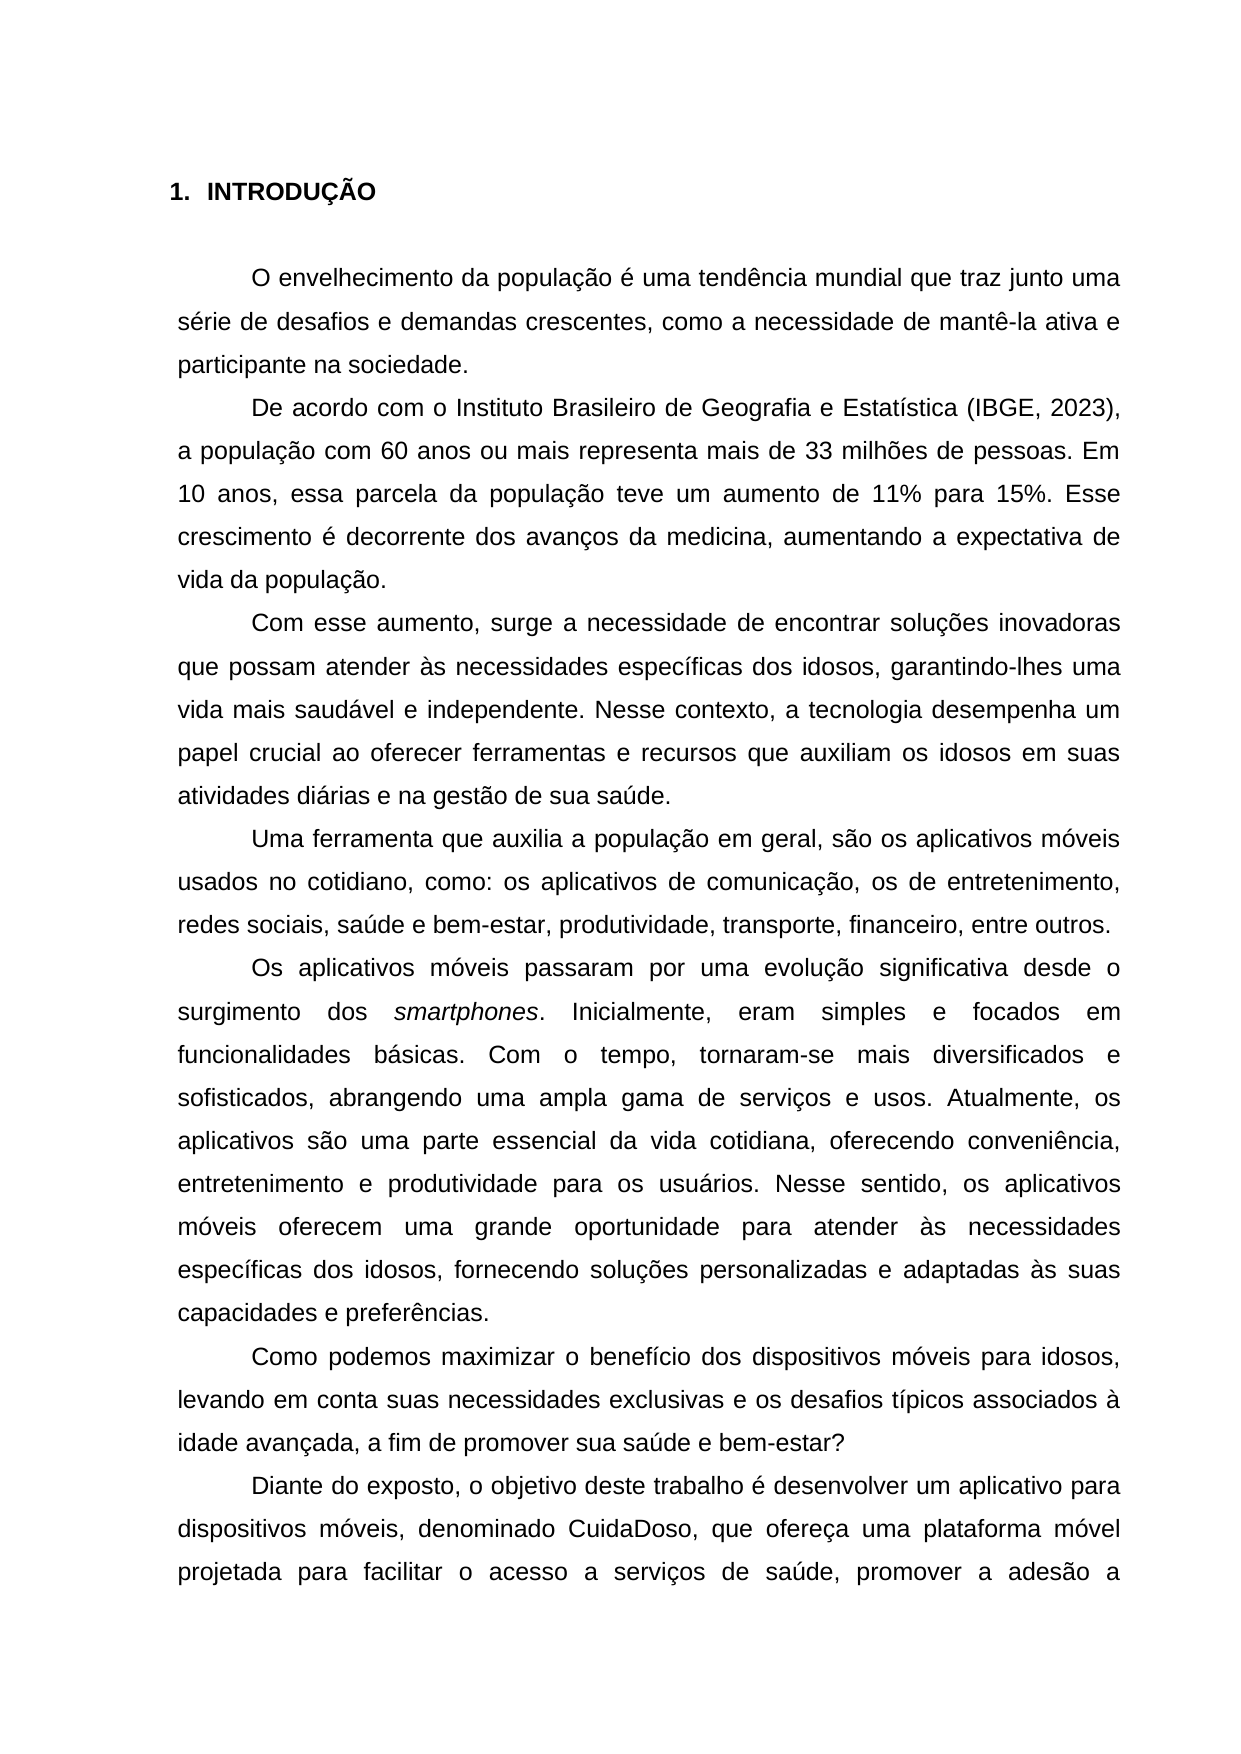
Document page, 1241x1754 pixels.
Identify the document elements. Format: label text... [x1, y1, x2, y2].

text Os aplicativos móveis passaram por uma evolução significativa desde o surgimento dos smartphones. Inicialmente, eram simples e focados em funcionalidades básicas. Com o tempo, tornaram-se mais diversificados e sofisticados, abrangendo uma ampla gama de serviços e usos. Atualmente, os aplicativos são uma parte essencial da vida cotidiana, oferecendo conveniência, entretenimento e produtividade para os usuários. Nesse sentido, os aplicativos móveis oferecem uma grande oportunidade para atender às necessidades específicas dos idosos, fornecendo soluções personalizadas e adaptadas às suas capacidades e preferências. [177, 953, 1122, 1327]
text De acordo com o Instituto Brasileiro de Geografia e Estatística (IBGE, 2023), a população com 60 anos ou mais representa mais de 33 milhões de pessoas. Em 10 anos, essa parcela da população teve um aumento de 11% para 15%. Esse crescimento é decorrente dos avanços da medicina, aumentando a expectativa de vida da população. [177, 393, 1122, 594]
subtitle INTRODUÇÃO [169, 177, 1122, 206]
text Uma ferramenta que auxilia a população em geral, são os aplicativos móveis usados no cotidiano, como: os aplicativos de comunicação, os de entretenimento, redes sociais, saúde e bem-estar, produtividade, transporte, financeiro, entre outros. [177, 824, 1122, 939]
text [177, 1471, 1122, 1586]
text Com esse aumento, surge a necessidade de encontrar soluções inovadoras que possam atender às necessidades específicas dos idosos, garantindo-lhes uma vida mais saudável e independente. Nesse contexto, a tecnologia desempenha um papel crucial ao oferecer ferramentas e recursos que auxiliam os idosos em suas atividades diárias e na gestão de sua saúde. [177, 608, 1122, 810]
text Como podemos maximizar o benefício dos dispositivos móveis para idosos, levando em conta suas necessidades exclusivas e os desafios típicos associados à idade avançada, a fim de promover sua saúde e bem-estar? [177, 1342, 1122, 1457]
text O envelhecimento da população é uma tendência mundial que traz junto uma série de desafios e demandas crescentes, como a necessidade de mantê-la ativa e participante na sociedade. [177, 263, 1122, 378]
